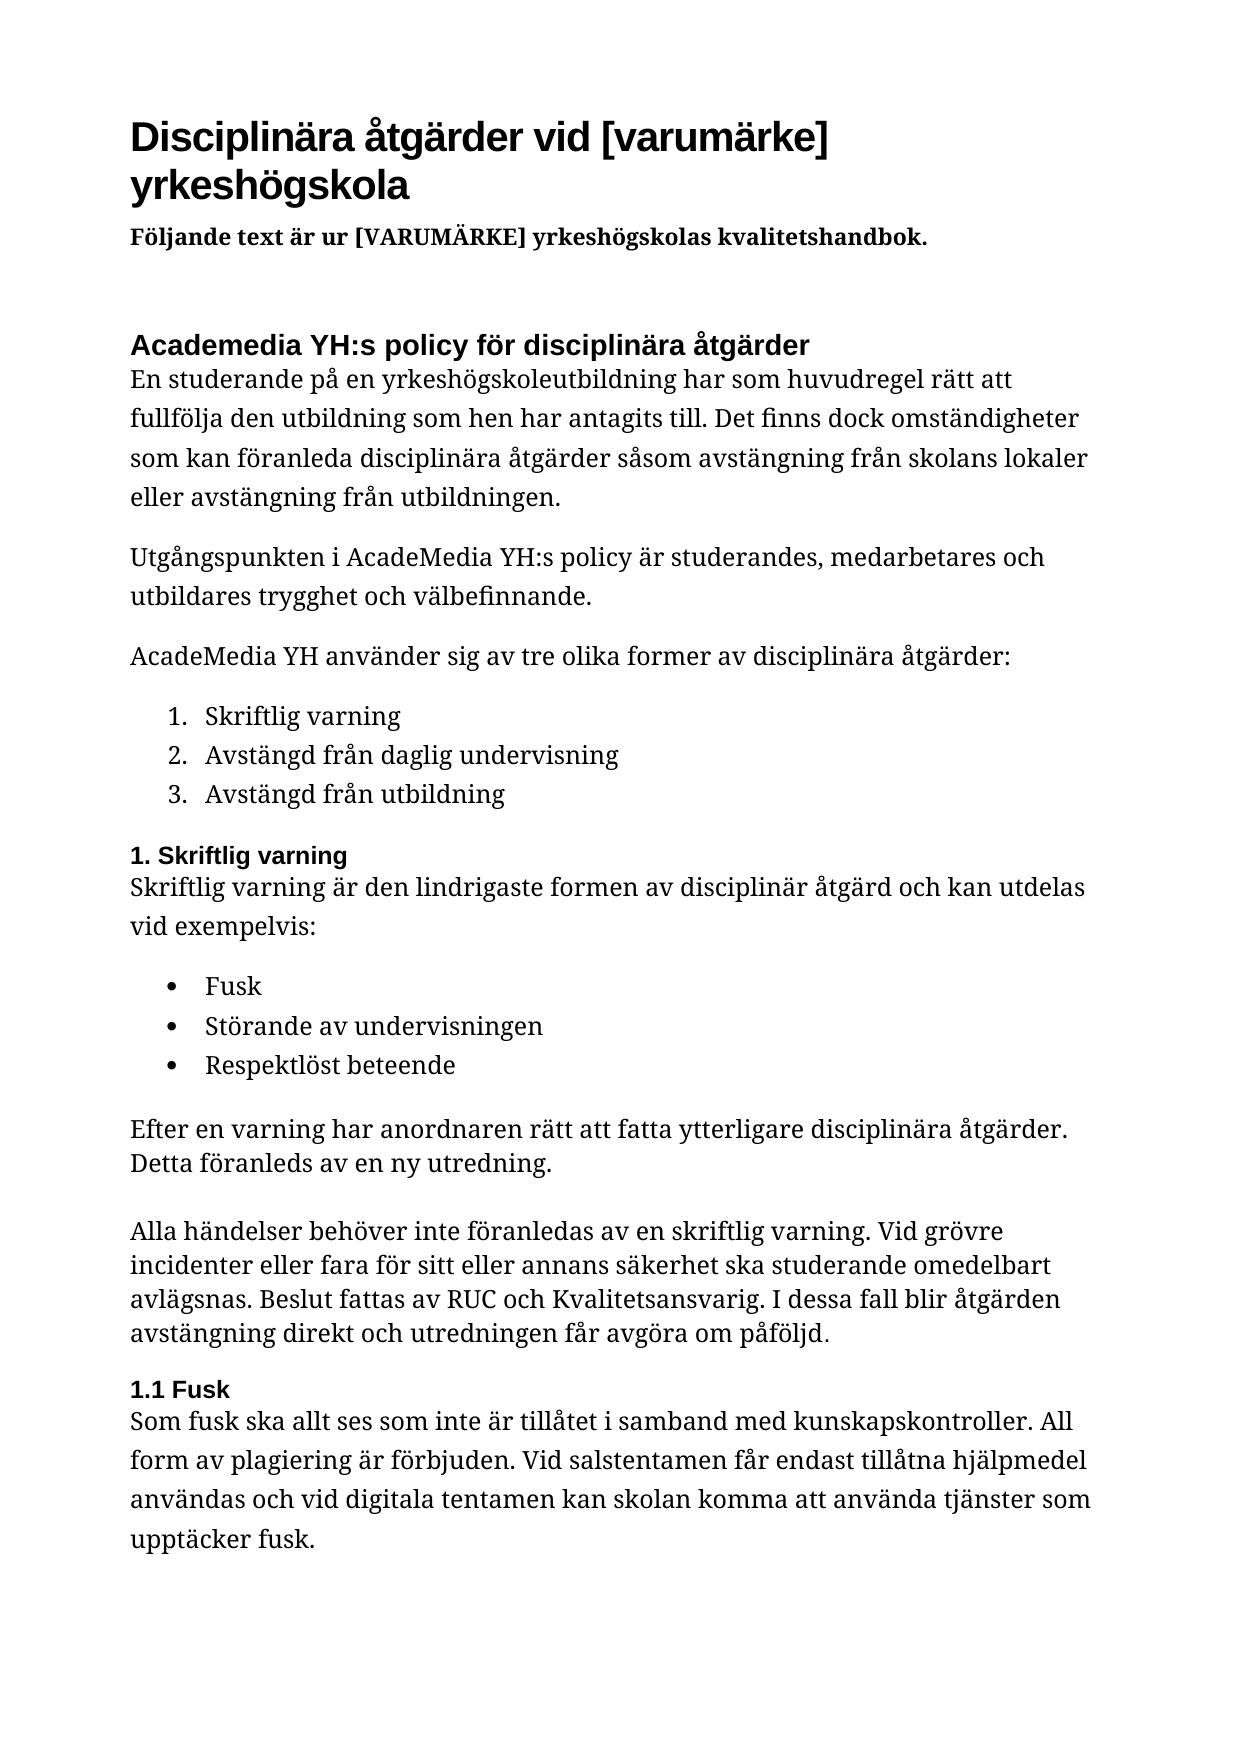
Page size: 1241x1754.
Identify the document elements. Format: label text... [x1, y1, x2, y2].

subtitle Fusk [130, 1375, 1110, 1404]
list Skriftlig varning [167, 699, 1110, 733]
subtitle Academedia YH:s policy för disciplinära åtgärder [130, 328, 1110, 362]
title Disciplinära åtgärder vid [varumärke] yrkeshögskola [130, 112, 1110, 208]
text AcadeMedia YH använder sig av tre olika former av disciplinära åtgärder: [130, 639, 1110, 673]
text Skriftlig varning är den lindrigaste formen av disciplinär åtgärd och kan utdelas vid exempelvis: [130, 870, 1110, 943]
list Fusk [167, 969, 1110, 1003]
list Avstängd från utbildning [167, 777, 1110, 811]
list Respektlöst beteende [167, 1047, 1110, 1081]
subtitle 1. Skriftlig varning [130, 841, 1110, 870]
list Störande av undervisningen [167, 1008, 1110, 1042]
text En studerande på en yrkeshögskoleutbildning har som huvudregel rätt att fullfölja den utbildning som hen har antagits till. Det finns dock omständigheter som kan föranleda disciplinära åtgärder såsom avstängning från skolans lokaler eller avstängning från utbildningen. [130, 362, 1110, 513]
text Utgångspunkten i AcadeMedia YH:s policy är studerandes, medarbetares och utbildares trygghet och välbefinnande. [130, 539, 1110, 613]
text Följande text är ur [VARUMÄRKE] yrkeshögskolas kvalitetshandbok. [130, 221, 1110, 252]
list Avstängd från daglig undervisning [167, 738, 1110, 772]
text Som fusk ska allt ses som inte är tillåtet i samband med kunskapskontroller. All form av plagiering är förbjuden. Vid salstentamen får endast tillåtna hjälpmedel användas och vid digitala tentamen kan skolan komma att använda tjänster som upptäcker fusk. [130, 1404, 1110, 1555]
subtitle Efter en varning har anordnaren rätt att fatta ytterligare disciplinära åtgärder. Detta föranleds av en ny utredning. Alla händelser behöver inte föranledas av en skriftlig varning. Vid grövre incidenter eller fara för sitt eller annans säkerhet ska studerande omedelbart avlägsnas. Beslut fattas av RUC och Kvalitetsansvarig. I dessa fall blir åtgärden avstängning direkt och utredningen får avgöra om påföljd. [130, 1112, 1110, 1350]
